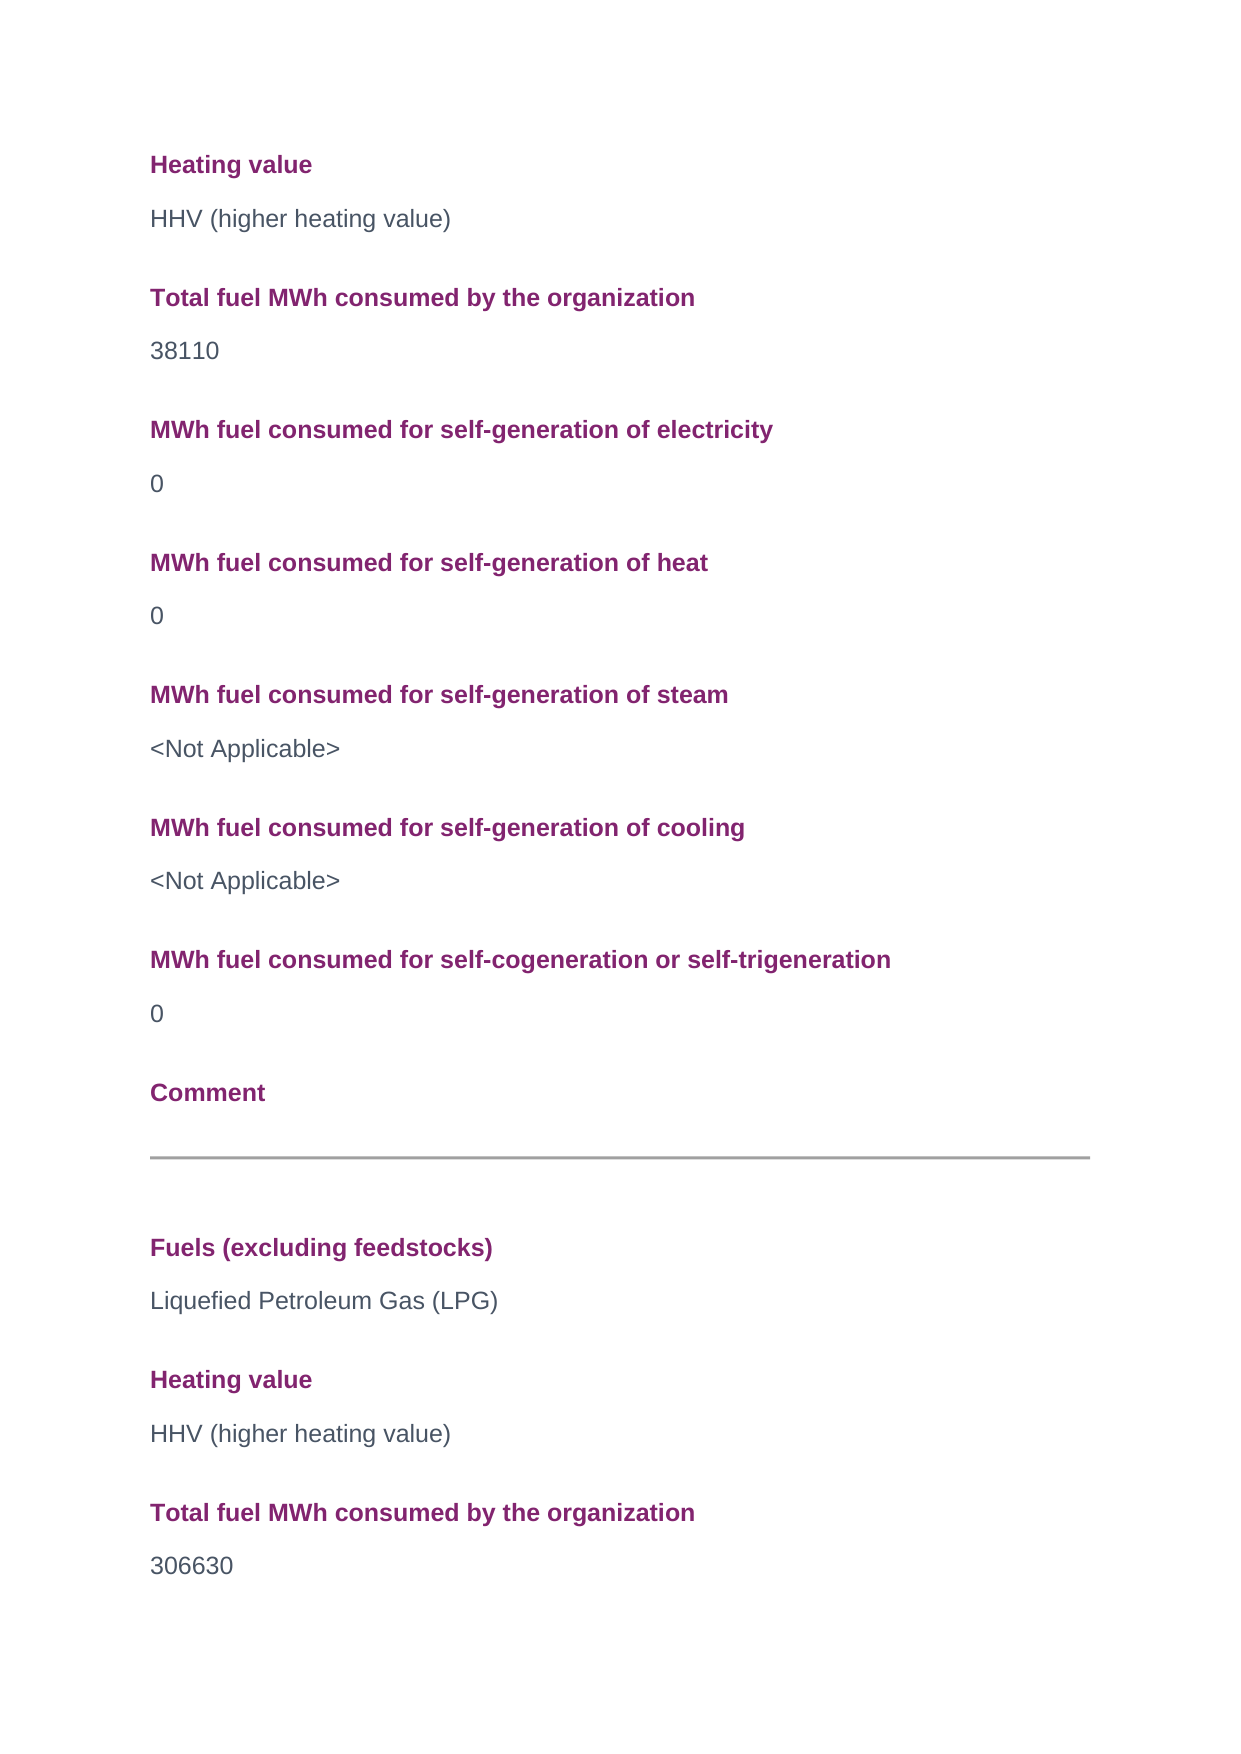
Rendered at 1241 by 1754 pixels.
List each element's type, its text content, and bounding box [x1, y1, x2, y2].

text 38110 [150, 336, 1090, 365]
subtitle Comment [150, 1077, 1090, 1106]
subtitle Fuels (excluding feedstocks) [150, 1233, 1090, 1261]
text <Not Applicable> [150, 866, 1090, 895]
text HHV (higher heating value) [150, 1419, 1090, 1448]
text HHV (higher heating value) [150, 204, 1090, 232]
text 0 [150, 999, 1090, 1027]
subtitle Heating value [150, 150, 1090, 179]
text 0 [150, 601, 1090, 630]
subtitle MWh fuel consumed for self-generation of cooling [150, 812, 1090, 841]
subtitle MWh fuel consumed for self-generation of steam [150, 680, 1090, 709]
subtitle Total fuel MWh consumed by the organization [150, 282, 1090, 311]
subtitle Heating value [150, 1365, 1090, 1394]
text Liquefied Petroleum Gas (LPG) [150, 1286, 1090, 1315]
subtitle Total fuel MWh consumed by the organization [150, 1498, 1090, 1526]
text 306630 [150, 1551, 1090, 1580]
subtitle MWh fuel consumed for self-cogeneration or self-trigeneration [150, 945, 1090, 974]
subtitle MWh fuel consumed for self-generation of electricity [150, 415, 1090, 444]
text 0 [150, 469, 1090, 497]
text <Not Applicable> [150, 734, 1090, 762]
subtitle MWh fuel consumed for self-generation of heat [150, 547, 1090, 576]
